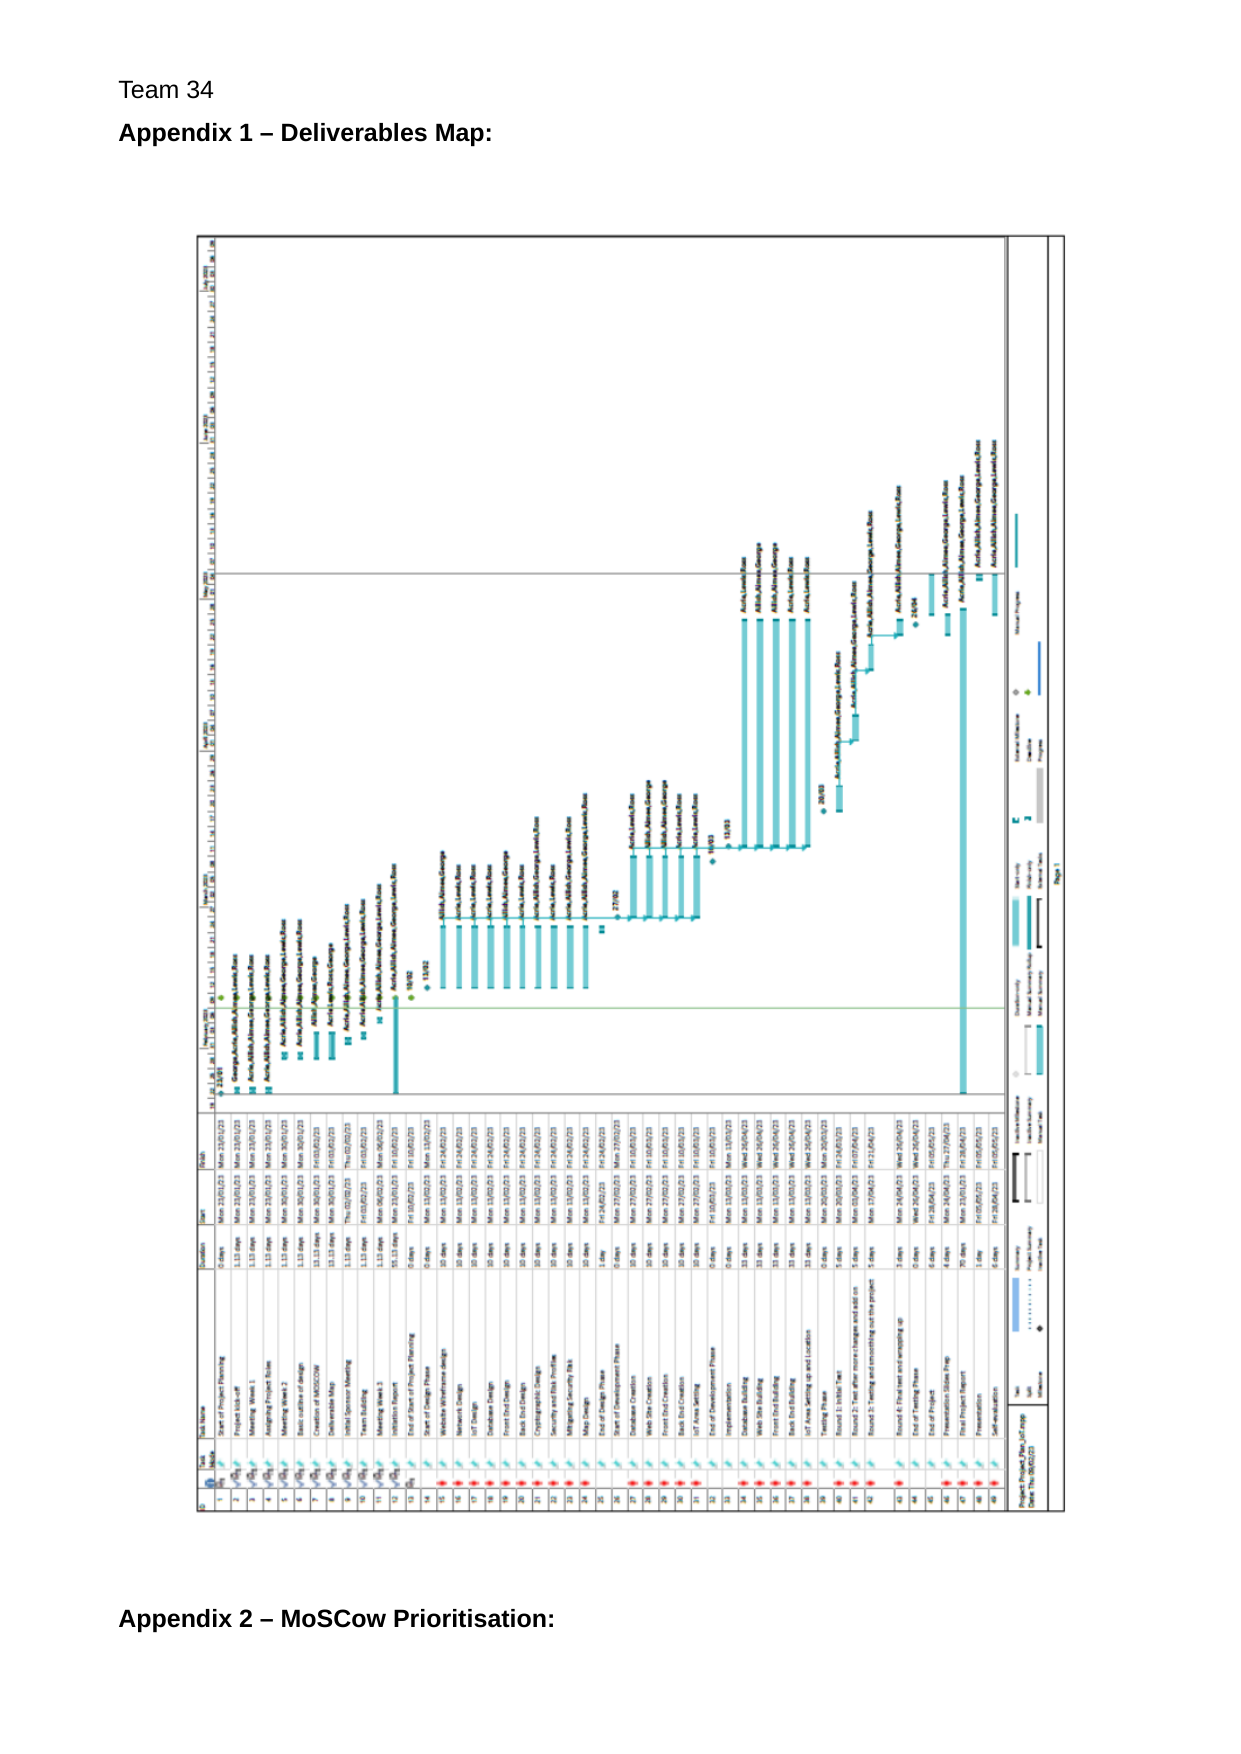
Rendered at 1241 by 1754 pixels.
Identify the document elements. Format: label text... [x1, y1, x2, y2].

text Appendix 2 – MoSCow Prioritisation: [118, 1604, 1122, 1633]
text Appendix 1 – Deliverables Map: [118, 118, 1122, 147]
